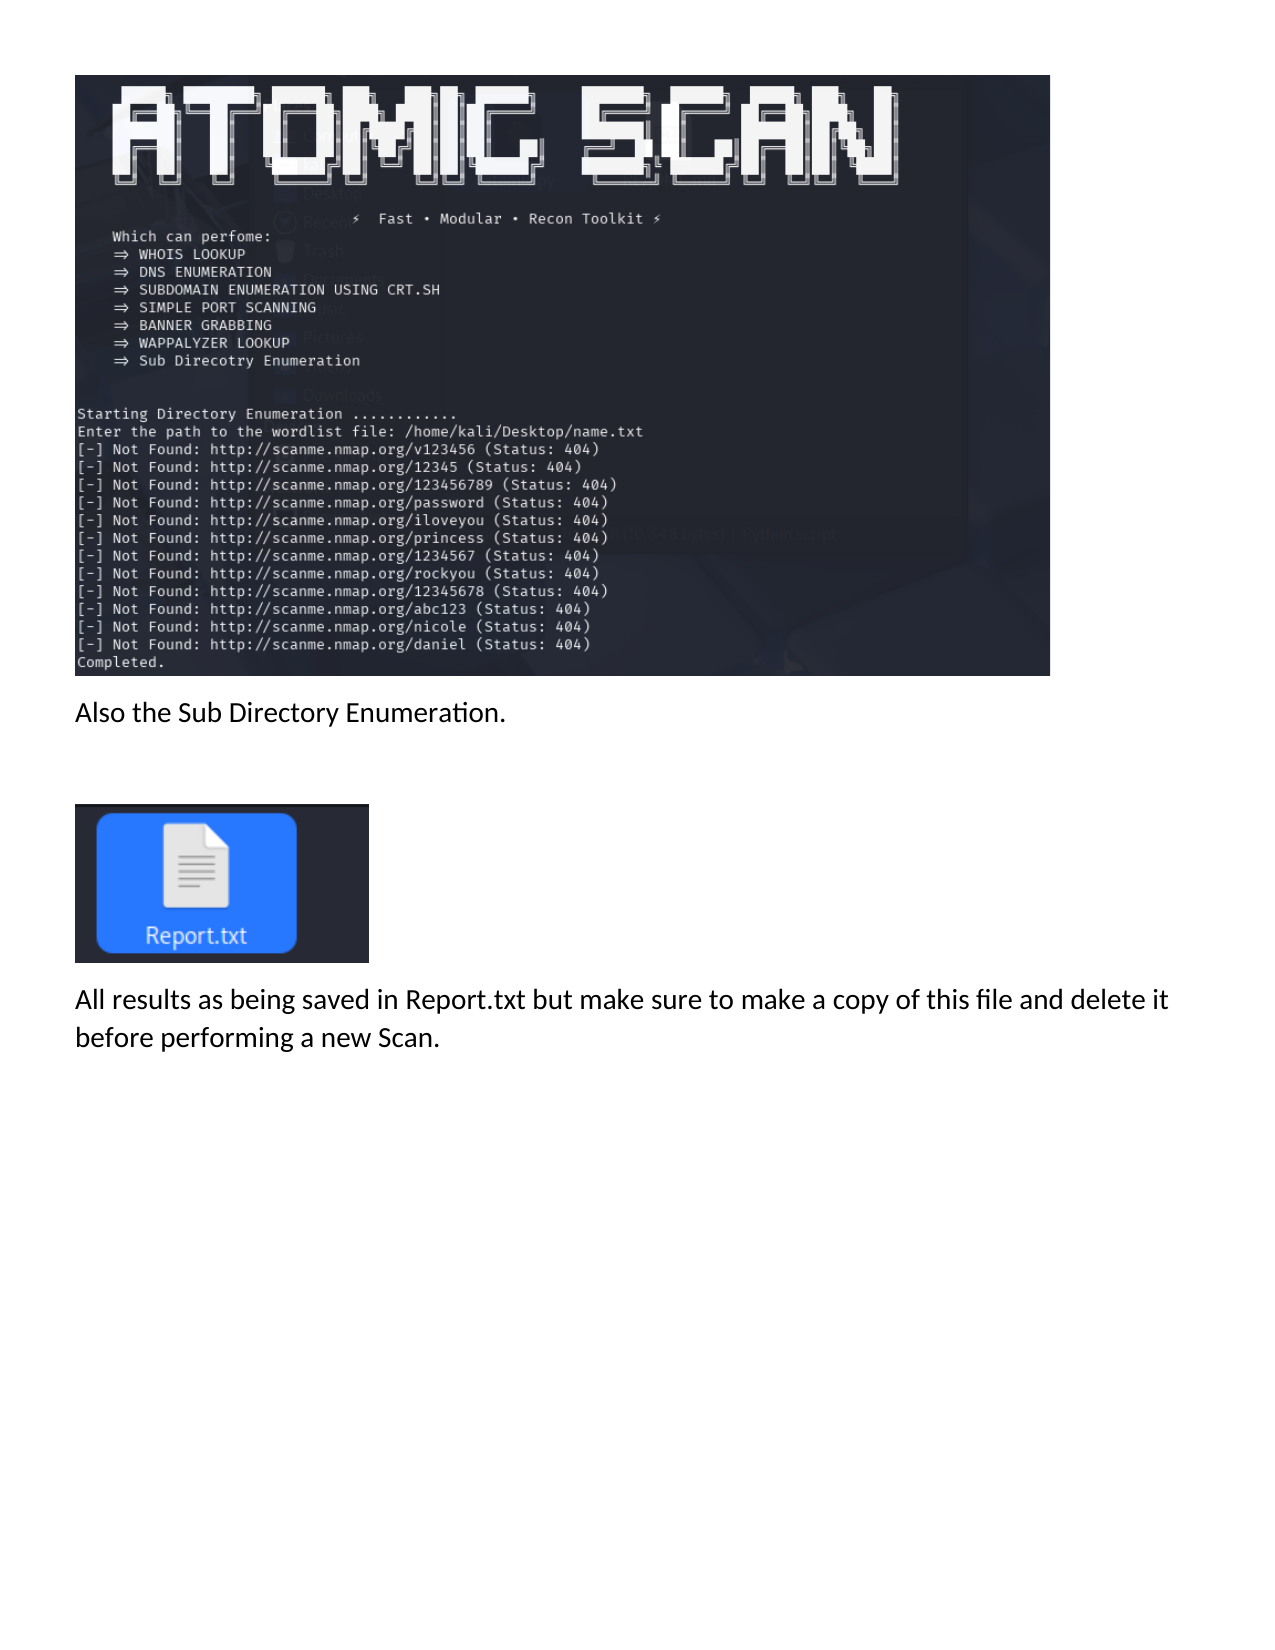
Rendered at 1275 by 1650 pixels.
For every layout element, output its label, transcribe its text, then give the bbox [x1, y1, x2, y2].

text All results as being saved in Report.txt but make sure to make a copy of this file and delete it before performing a new Scan. [75, 981, 1200, 1055]
text Also the Sub Directory Enumeration. [75, 694, 1200, 730]
picture [75, 75, 1050, 676]
picture [75, 804, 369, 963]
